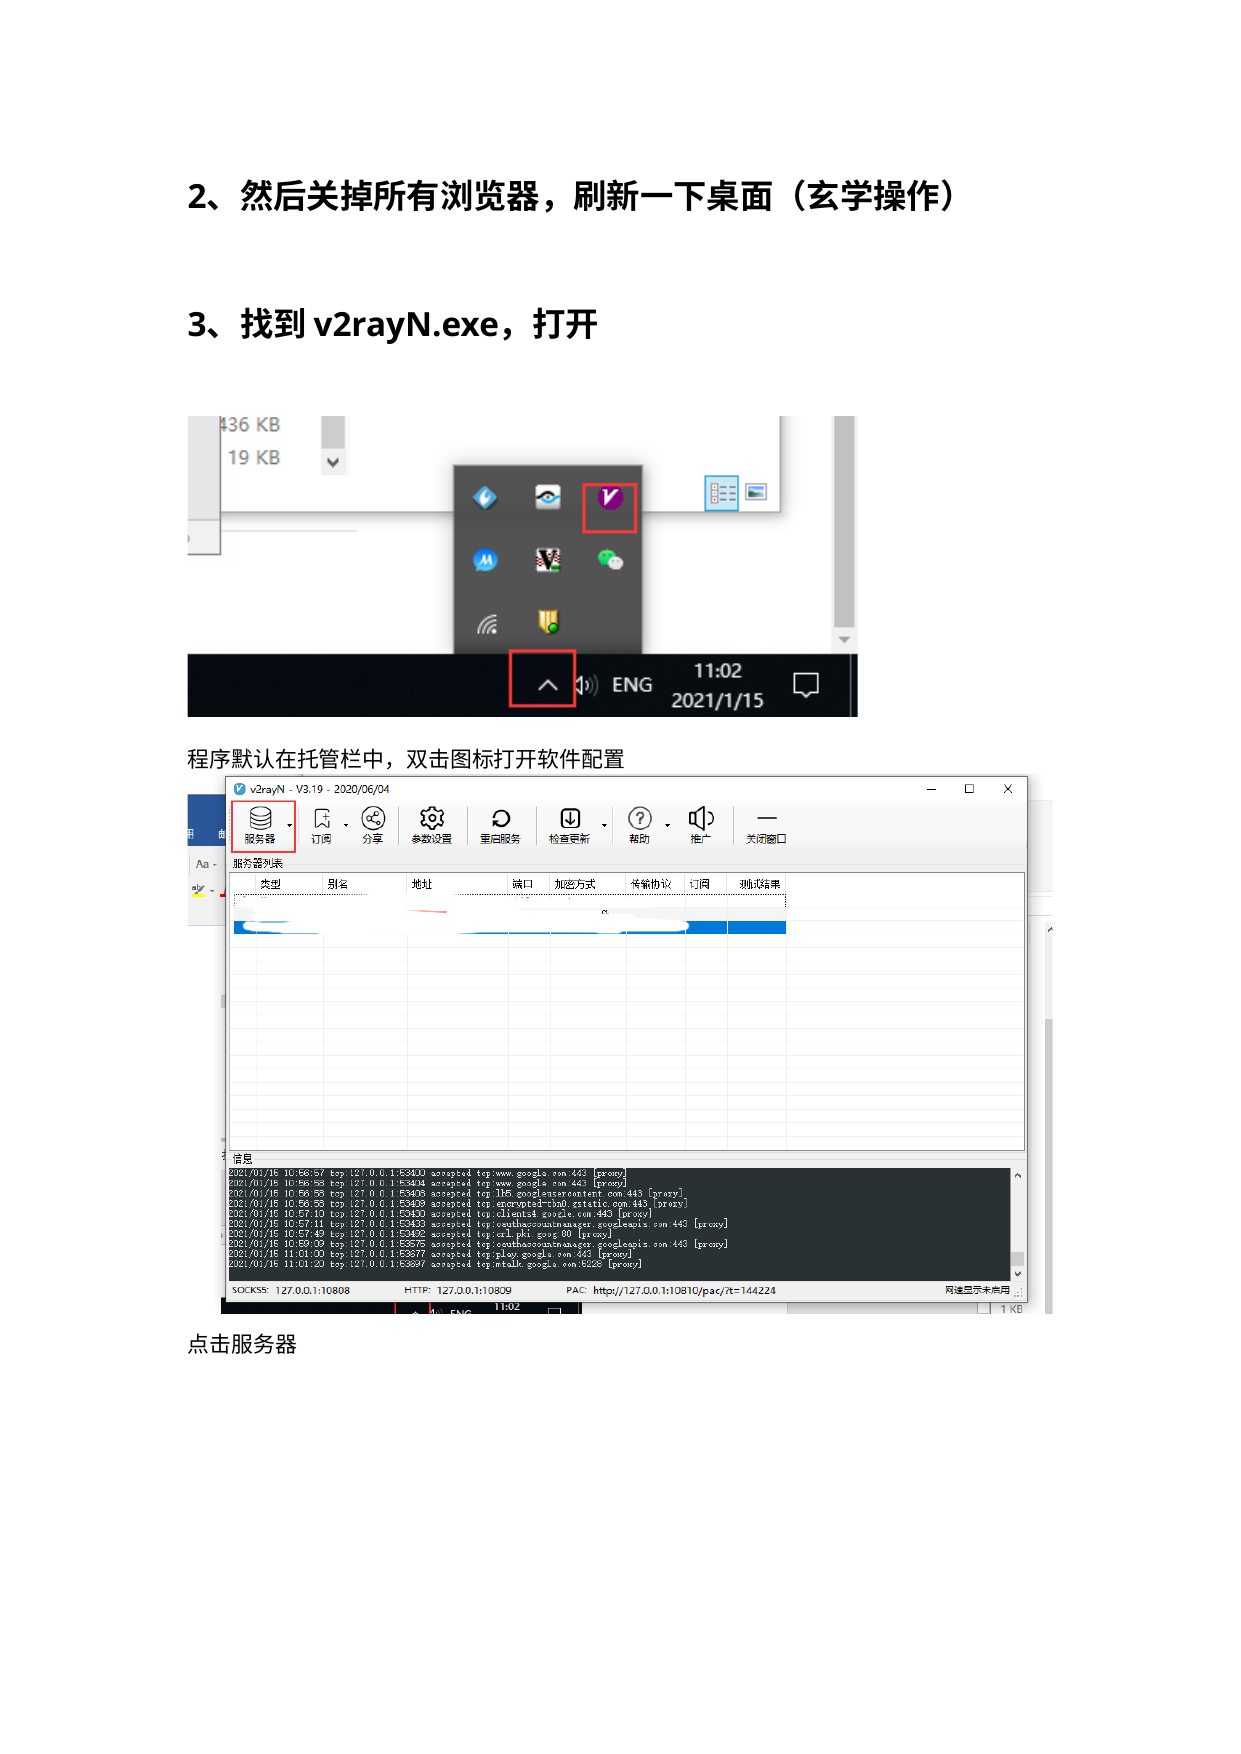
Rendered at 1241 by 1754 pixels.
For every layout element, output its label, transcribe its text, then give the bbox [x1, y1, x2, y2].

picture [187, 774, 1053, 1314]
text 点击服务器 [187, 1327, 1053, 1359]
text 程序默认在托管栏中，双击图标打开软件配置 [187, 742, 1053, 774]
subtitle 2、然后关掉所有浏览器，刷新一下桌面（玄学操作） [187, 162, 1053, 227]
picture [187, 416, 858, 717]
subtitle 3、找到v2rayN.exe，打开 [187, 289, 1053, 354]
